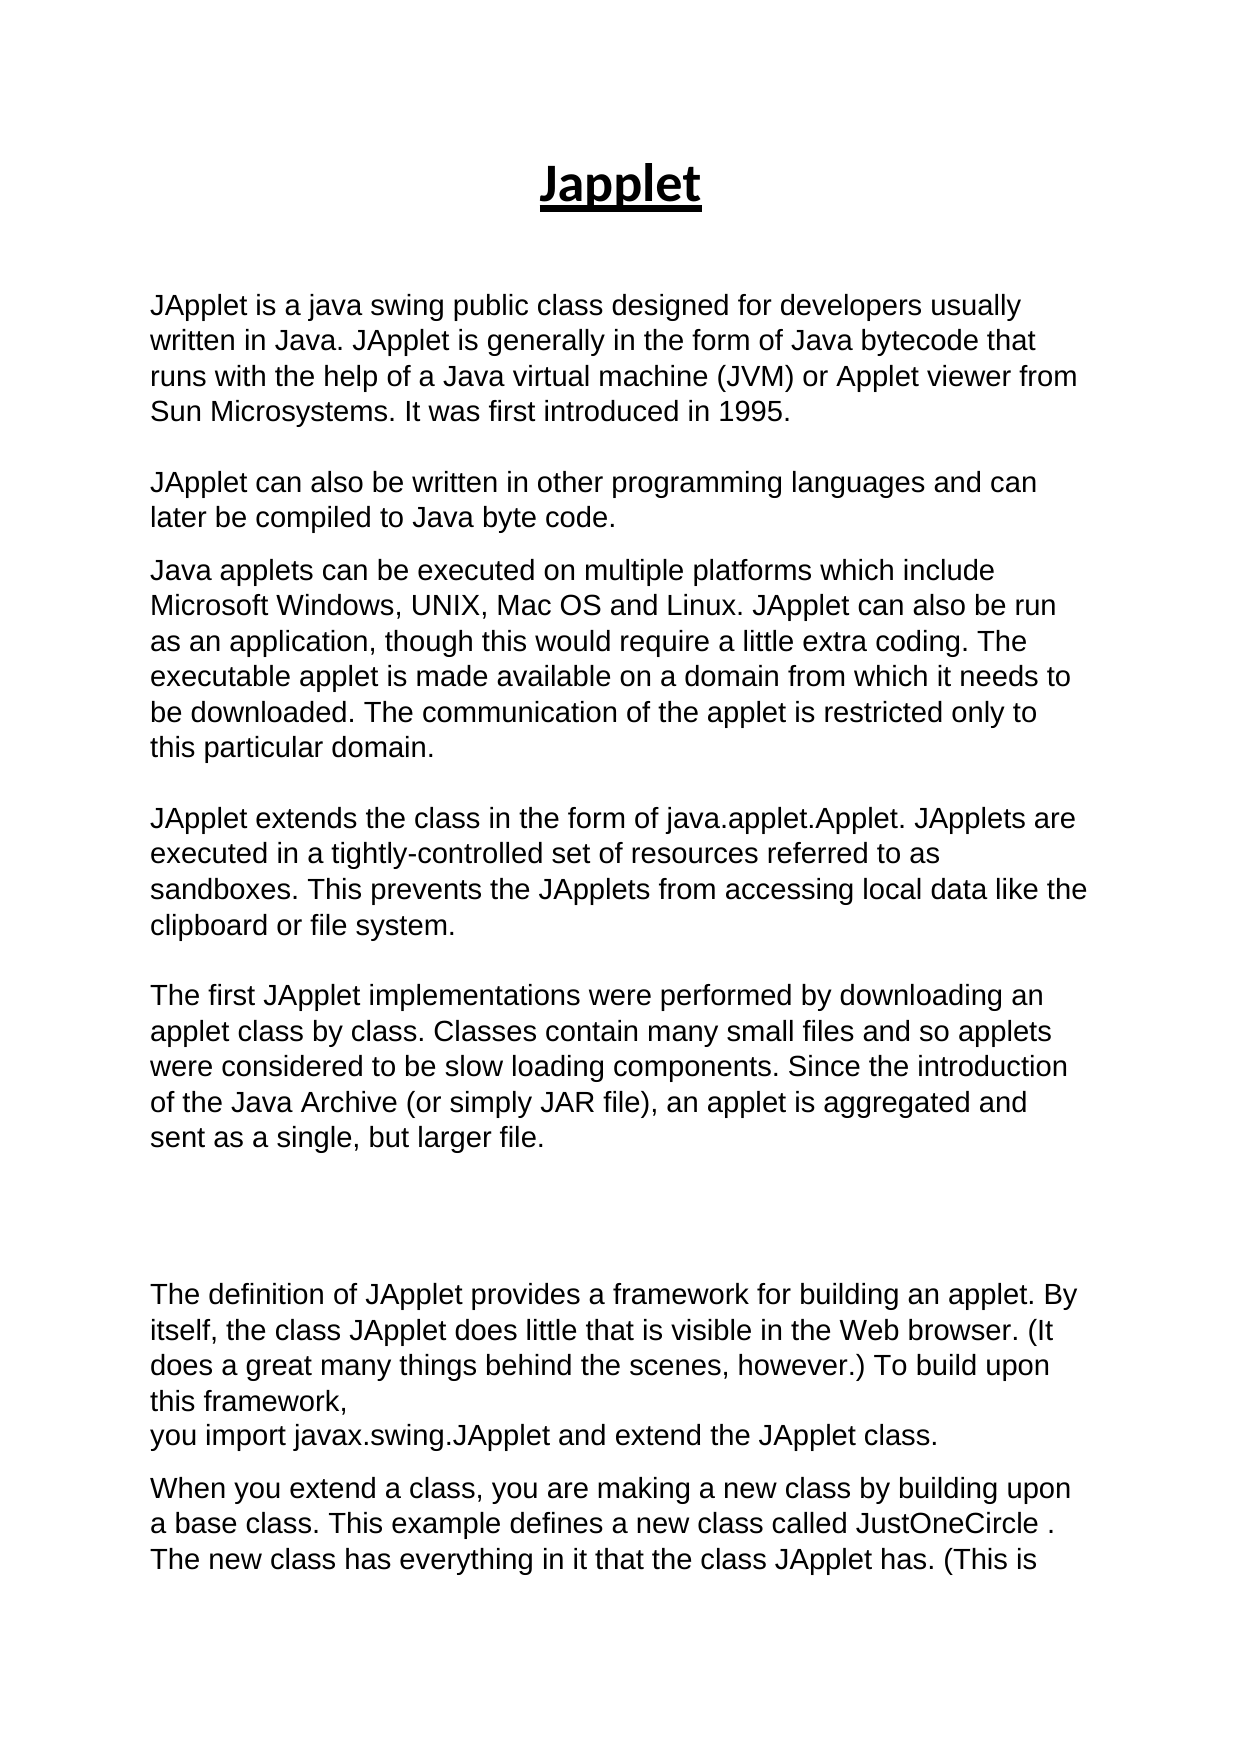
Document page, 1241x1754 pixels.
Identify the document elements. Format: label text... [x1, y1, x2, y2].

text Java applets can be executed on multiple platforms which include Microsoft Windows, UNIX, Mac OS and Linux. JApplet can also be run as an application, though this would require a little extra coding. The executable applet is made available on a domain from which it needs to be downloaded. The communication of the applet is restricted only to this particular domain. [150, 553, 1074, 764]
text JApplet can also be written in other programming languages and can later be compiled to Java byte code. [150, 465, 1040, 534]
text When you extend a class, you are making a new class by building upon a base class. This example defines a new class called JustOneCircle . The new class has everything in it that the class JApplet has. (This is [150, 1471, 1074, 1576]
text Japplet [13, 150, 1227, 214]
text The first JApplet implementations were performed by downloading an applet class by class. Classes contain many small files and so applets were considered to be slow loading components. Since the introduction of the Java Archive (or simply JAR file), an applet is aggregated and sent as a single, but larger file. [150, 978, 1071, 1154]
text you import javax.swing.JApplet and extend the JApplet class. [150, 1419, 1230, 1452]
text JApplet extends the class in the form of java.applet.Applet. JApplets are executed in a tightly-controlled set of resources referred to as sandboxes. This prevents the JApplets from accessing local data like the clipboard or file system. [150, 801, 1090, 941]
text The definition of JApplet provides a framework for building an applet. By itself, the class JApplet does little that is visible in the Web browser. (It does a great many things behind the scenes, however.) To build upon this framework, [150, 1277, 1081, 1417]
text JApplet is a java swing public class designed for developers usually written in Java. JApplet is generally in the form of Java bytecode that runs with the help of a Java virtual machine (JVM) or Applet viewer from Sun Microsystems. It was first introduced in 1995. [150, 288, 1081, 428]
